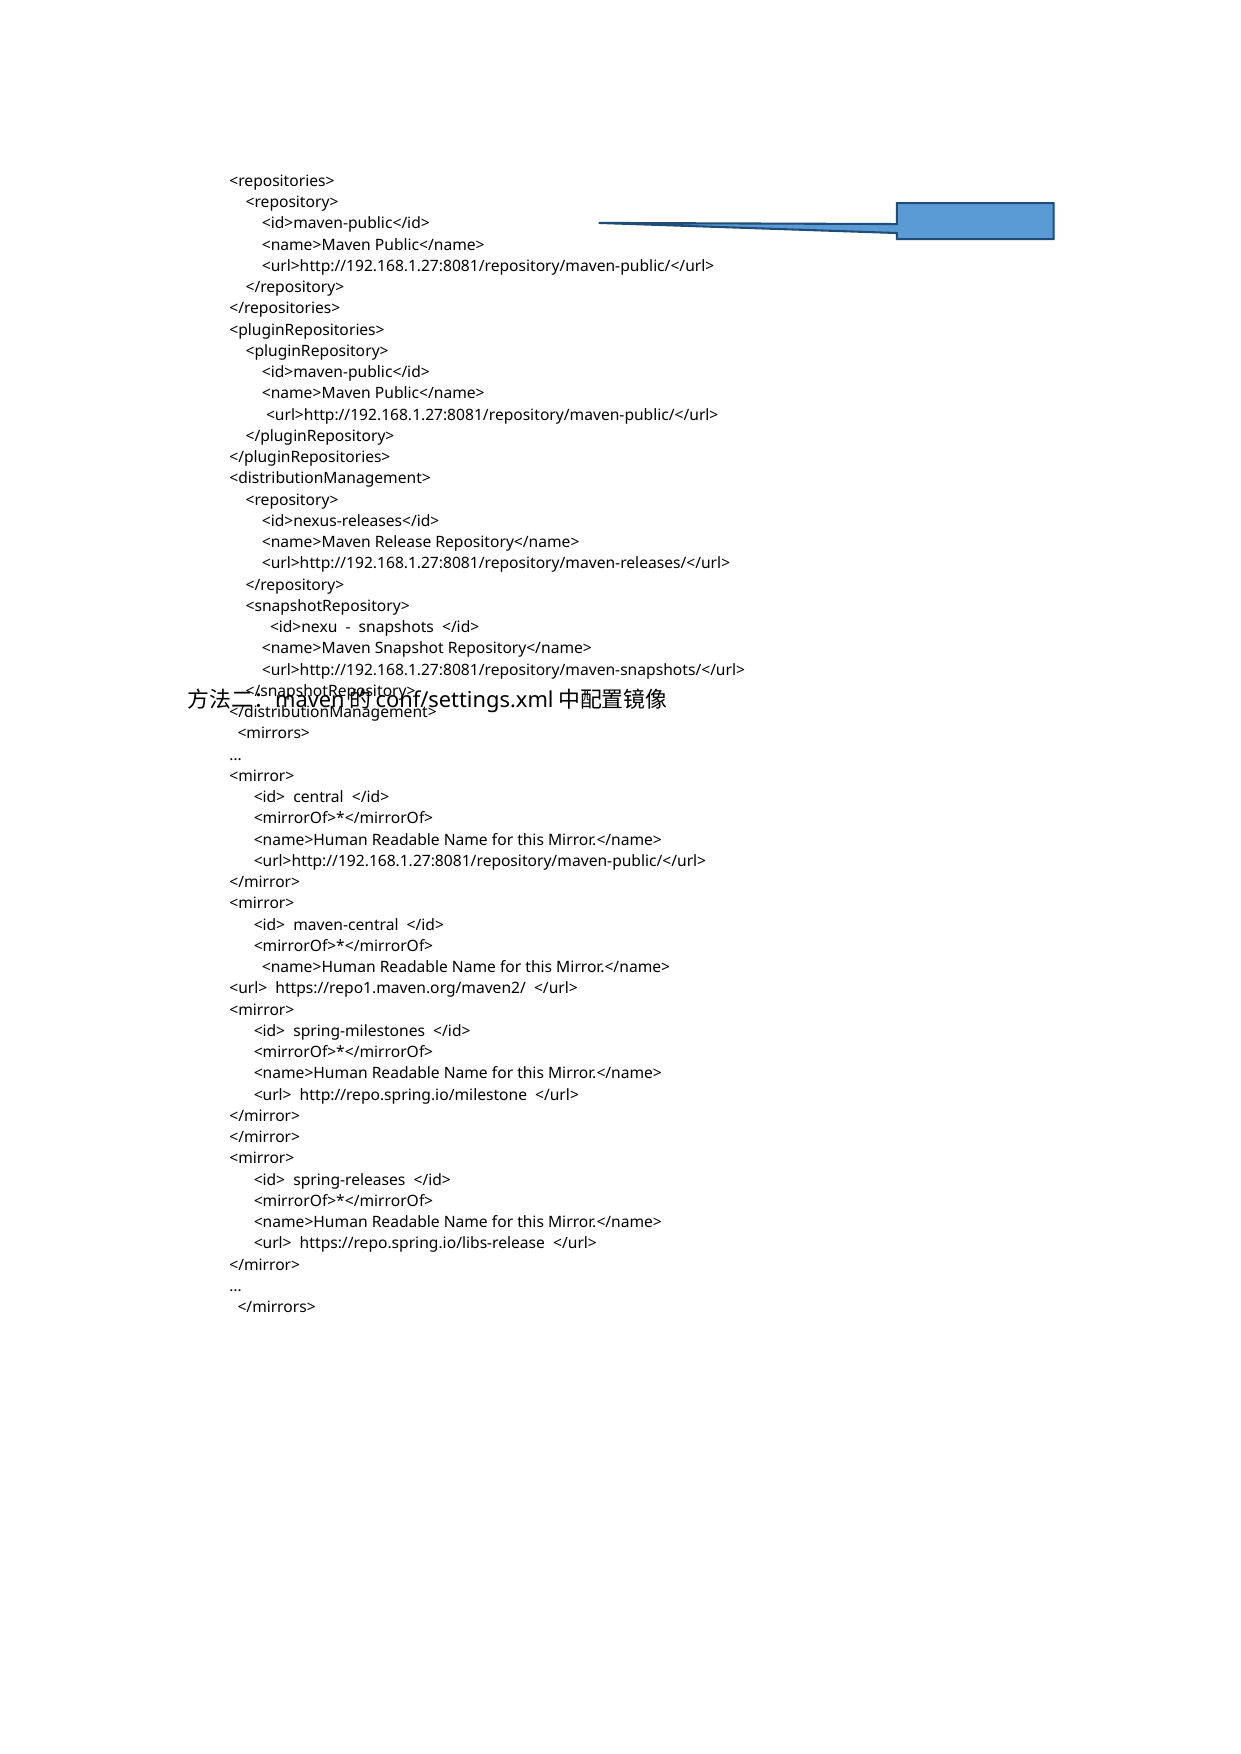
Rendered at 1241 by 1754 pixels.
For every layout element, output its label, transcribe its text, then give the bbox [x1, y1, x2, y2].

text 方法二：maven的conf/settings.xml中配置镜像 [187, 682, 1053, 714]
